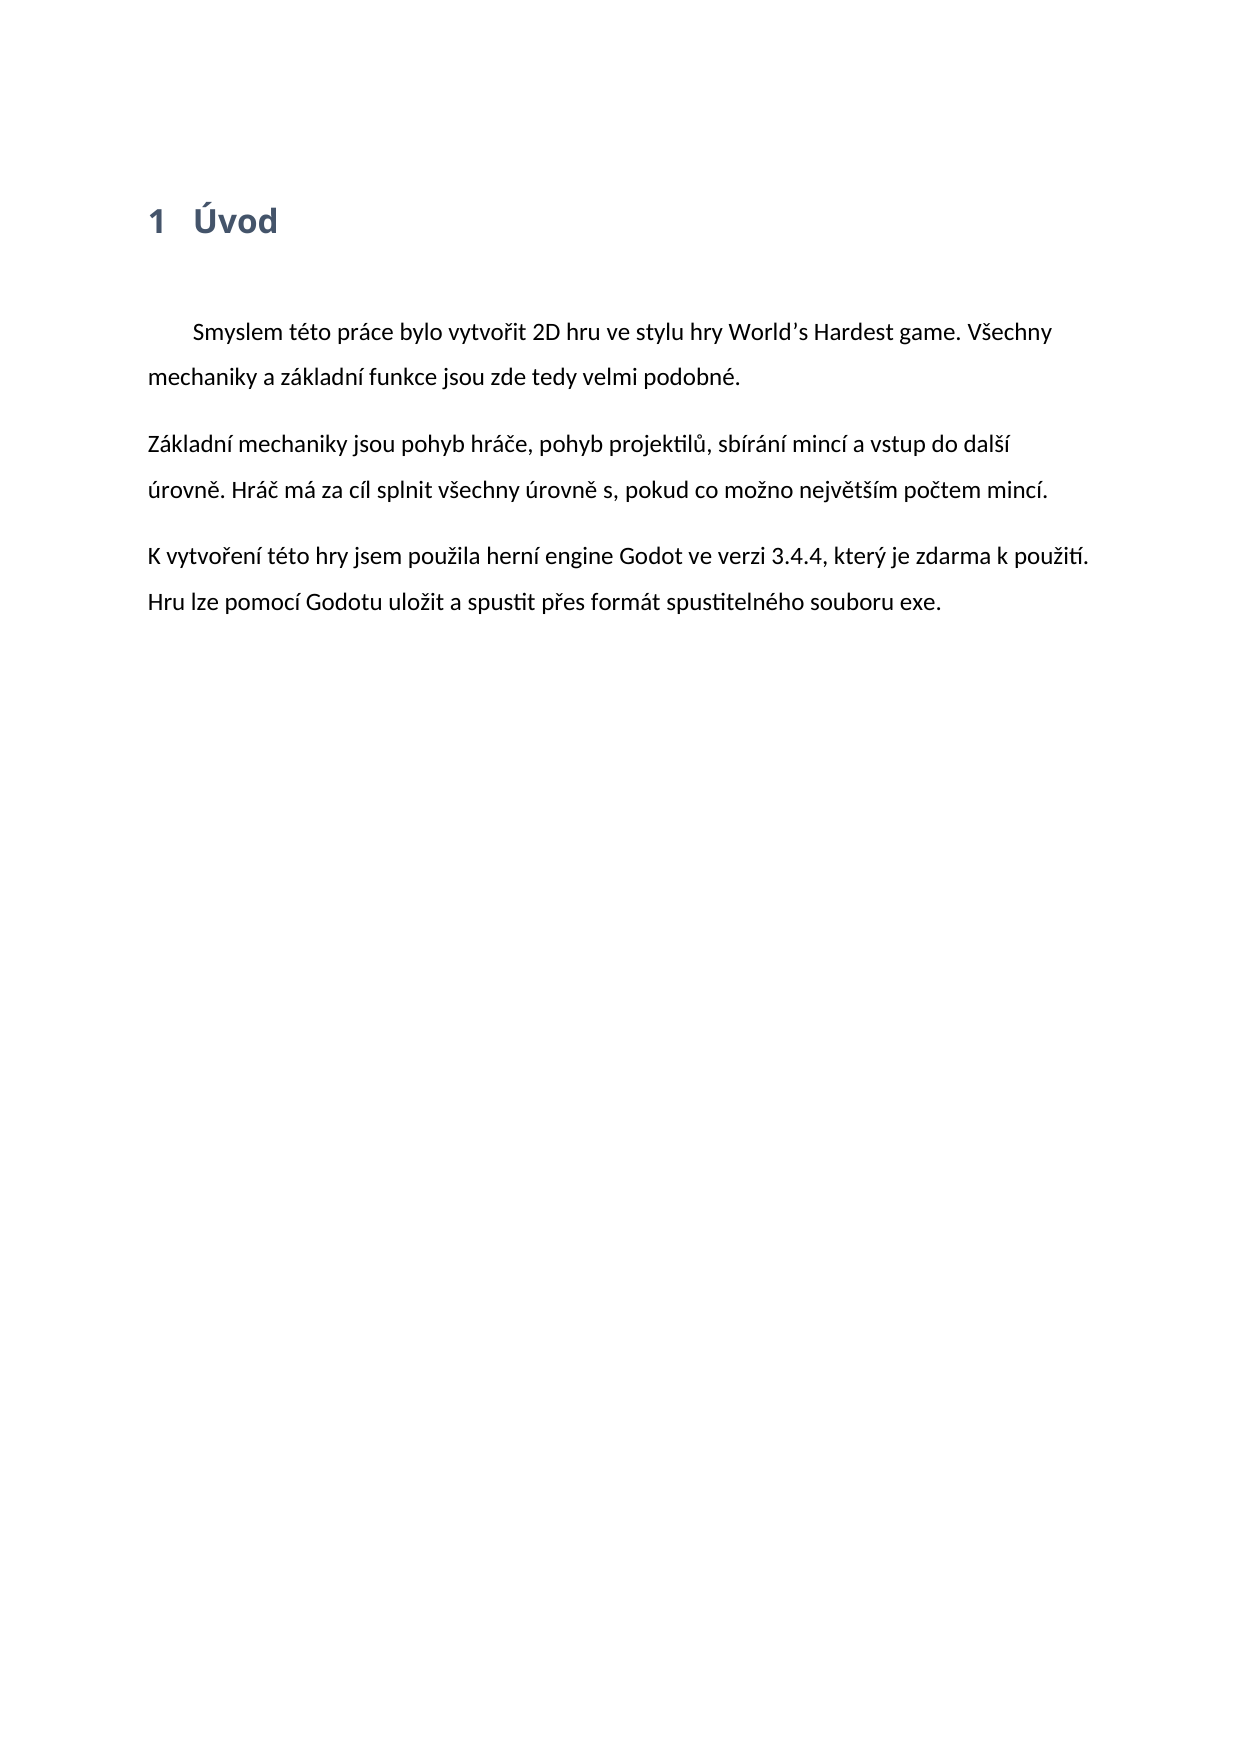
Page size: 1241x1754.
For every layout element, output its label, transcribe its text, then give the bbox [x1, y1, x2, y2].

text Základní mechaniky jsou pohyb hráče, pohyb projektilů, sbírání mincí a vstup do další úrovně. Hráč má za cíl splnit všechny úrovně s, pokud co možno největším počtem mincí. [148, 428, 1093, 504]
subtitle Úvod [148, 198, 1093, 243]
text Smyslem této práce bylo vytvořit 2D hru ve stylu hry World’s Hardest game. Všechny mechaniky a základní funkce jsou zde tedy velmi podobné. [148, 316, 1093, 392]
text K vytvoření této hry jsem použila herní engine Godot ve verzi 3.4.4, který je zdarma k použití. Hru lze pomocí Godotu uložit a spustit přes formát spustitelného souboru exe. [148, 540, 1093, 617]
